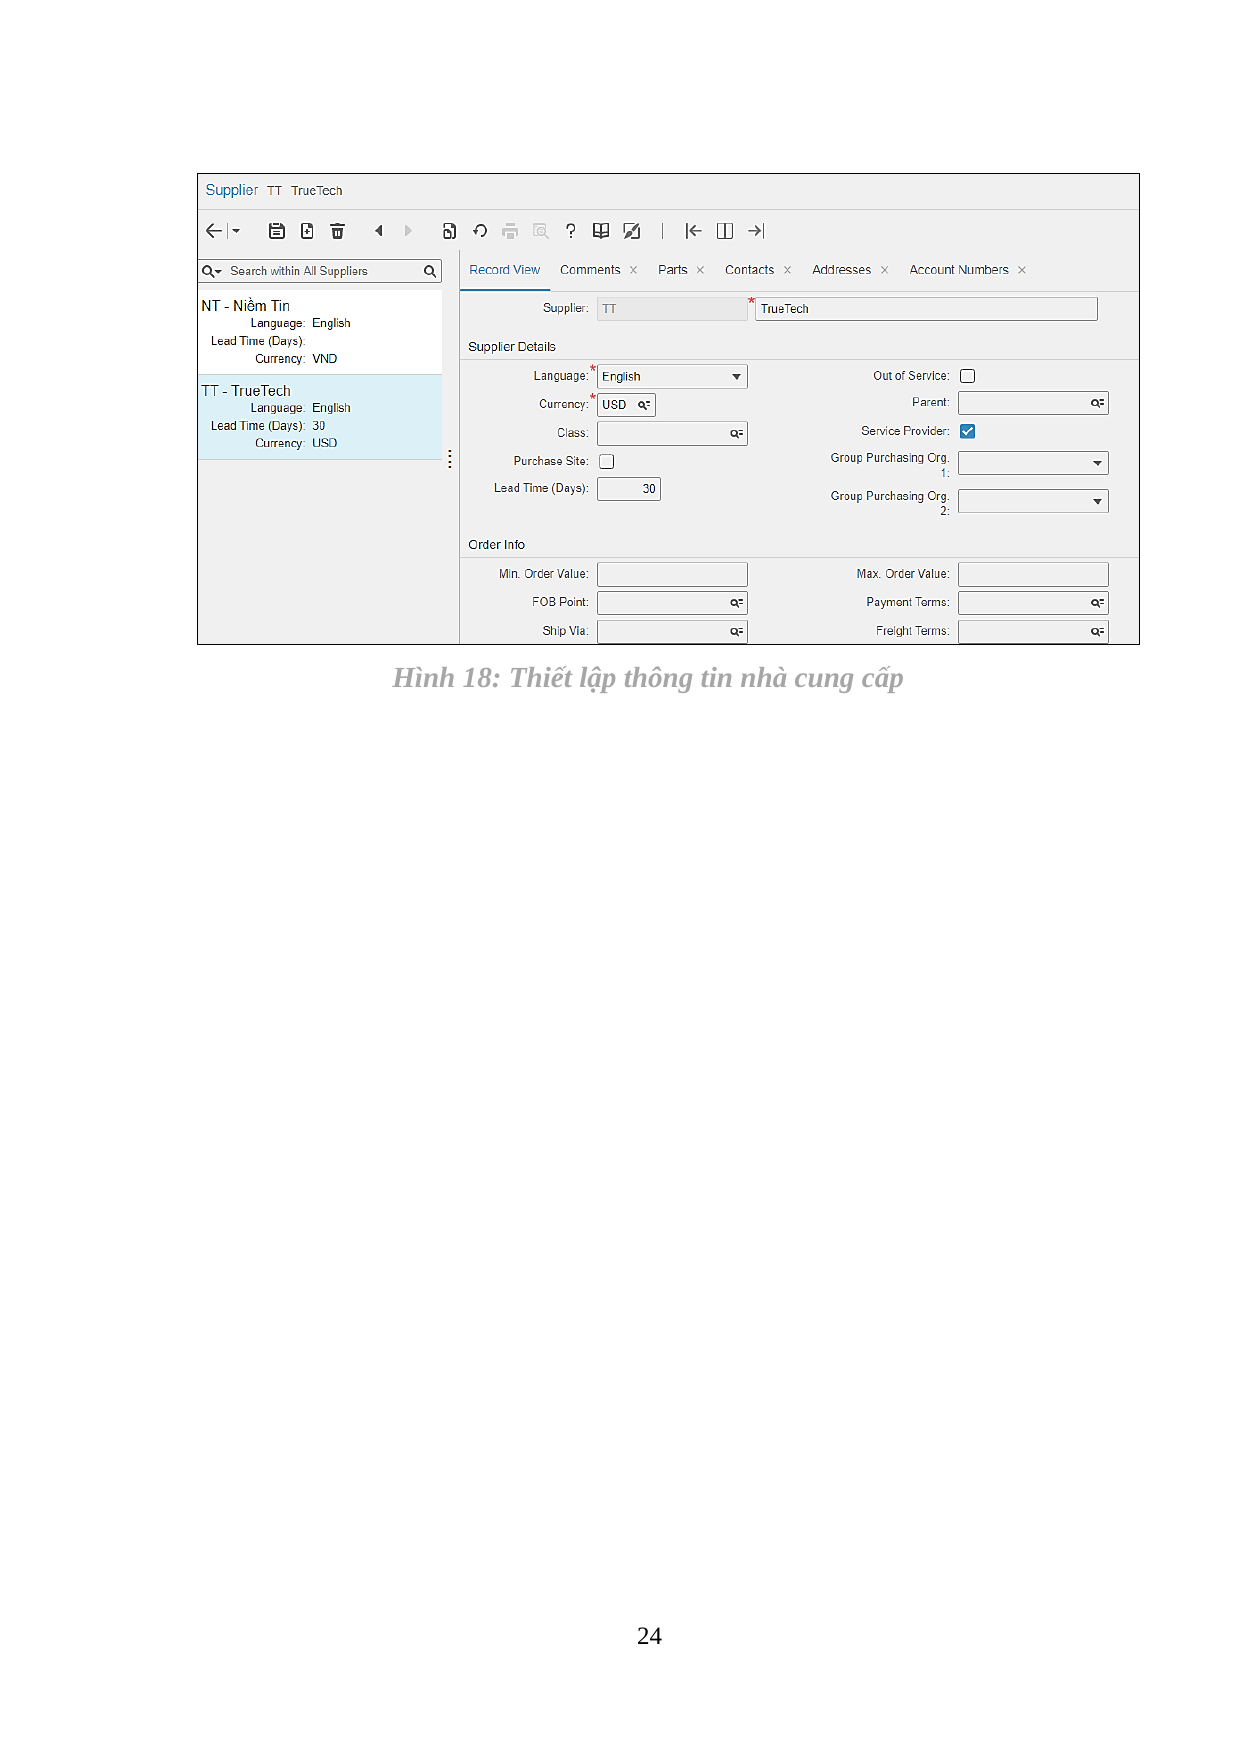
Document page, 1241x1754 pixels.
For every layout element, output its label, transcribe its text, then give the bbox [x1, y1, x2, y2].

text Hình 18: Thiết lập thông tin nhà cung cấp [195, 661, 1104, 694]
picture [198, 174, 1139, 644]
